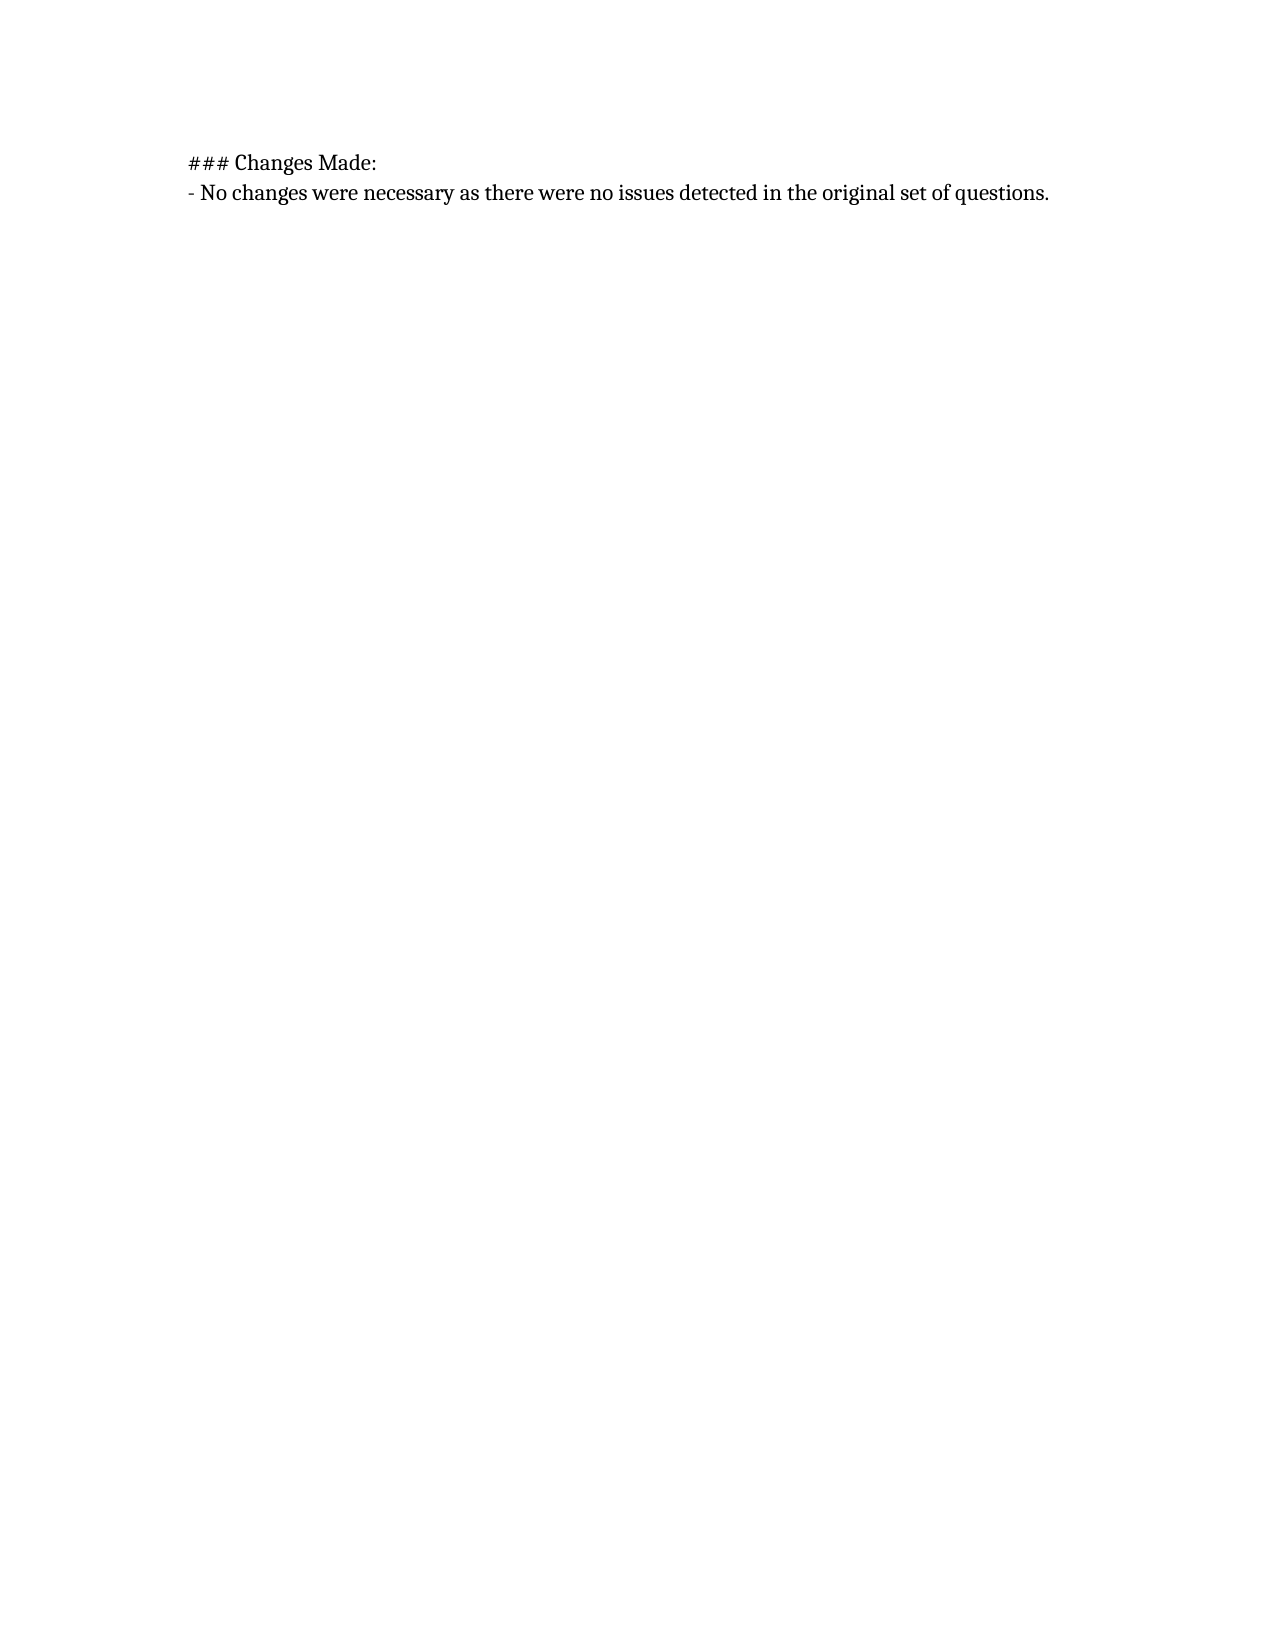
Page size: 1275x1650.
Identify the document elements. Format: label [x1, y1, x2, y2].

text [187, 150, 1087, 207]
